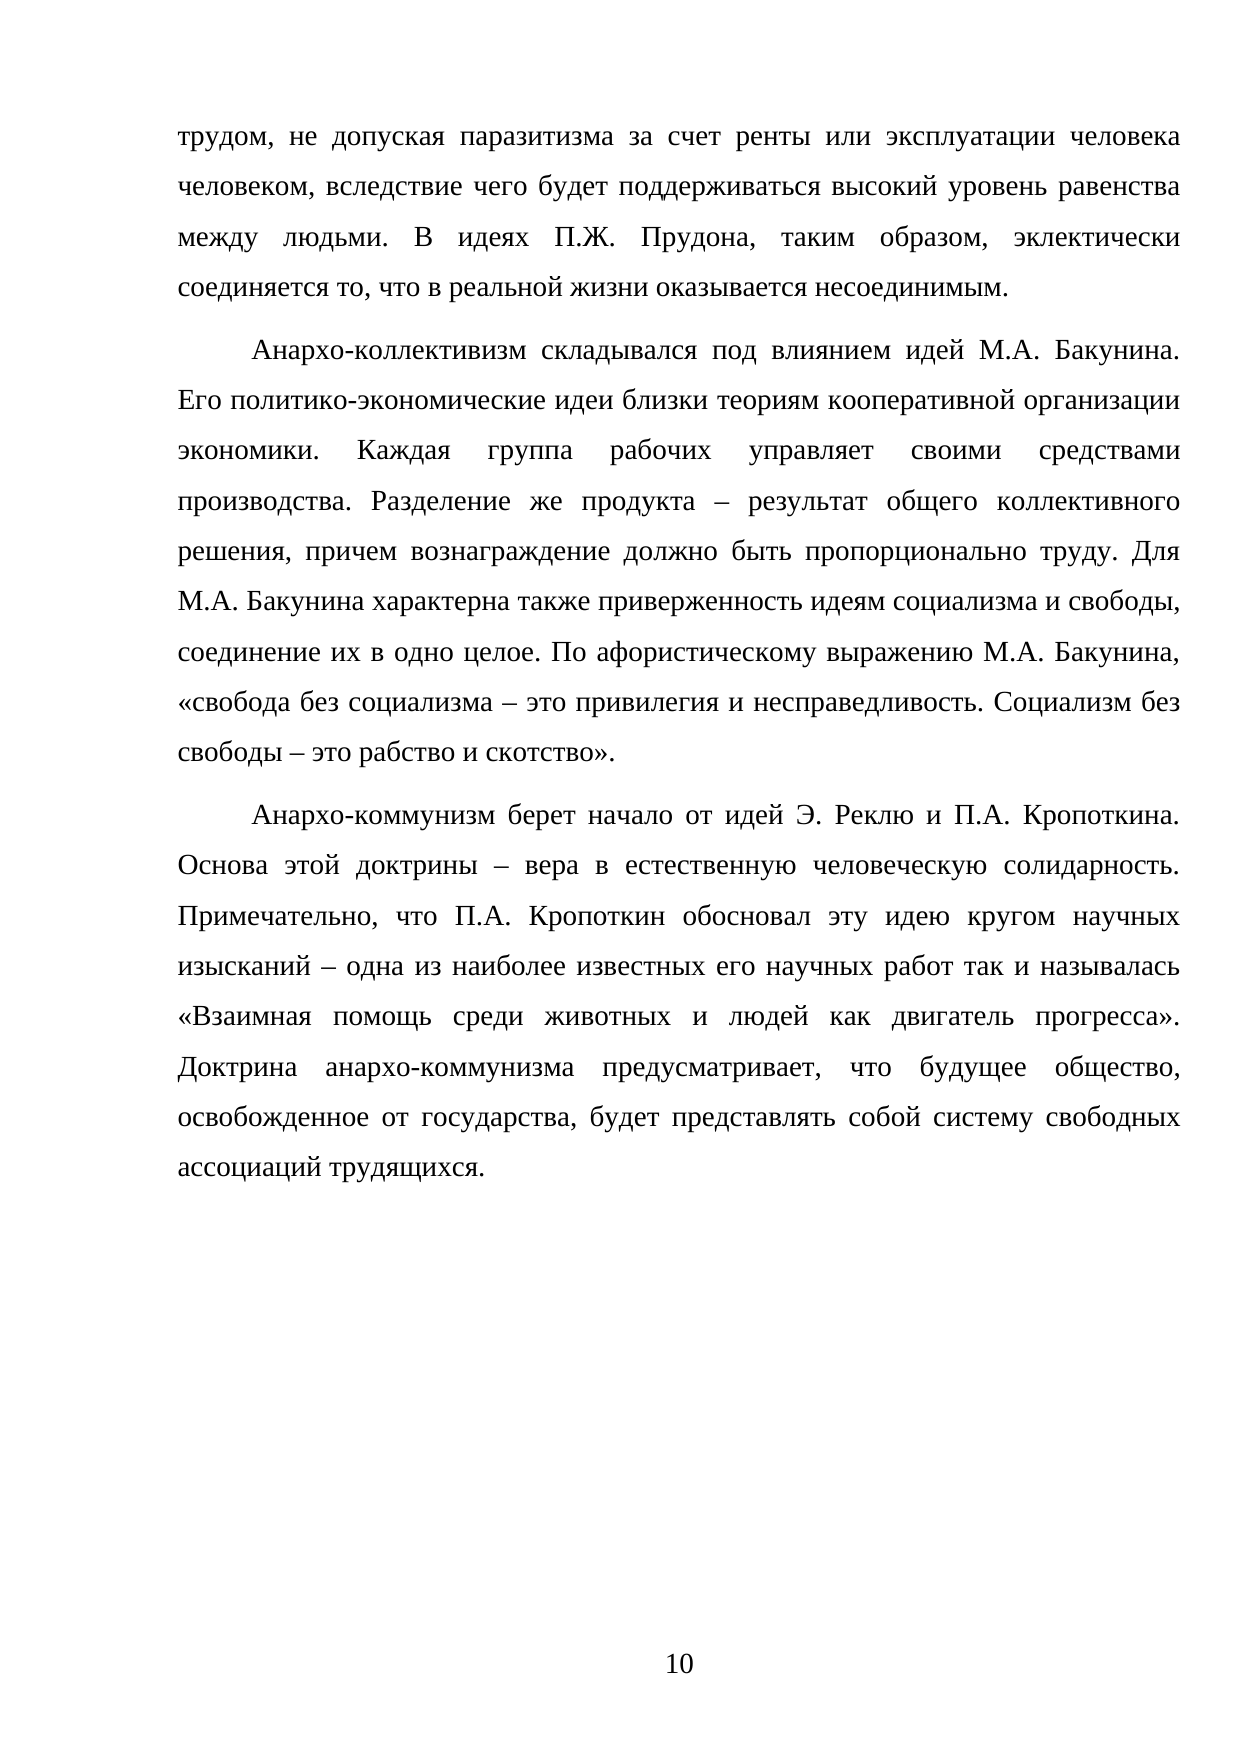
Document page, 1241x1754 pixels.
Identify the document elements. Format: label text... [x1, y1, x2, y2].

text Анархо-коммунизм берет начало от идей Э. Реклю и П.А. Кропоткина. Основа этой доктрины – вера в естественную человеческую солидарность. Примечательно, что П.А. Кропоткин обосновал эту идею кругом научных изысканий – одна из наиболее известных его научных работ так и называлась «Взаимная помощь среди животных и людей как двигатель прогресса». Доктрина анархо-коммунизма предусматривает, что будущее общество, освобожденное от государства, будет представлять собой систему свободных ассоциаций трудящихся. [177, 797, 1181, 1183]
text Анархо-коллективизм складывался под влиянием идей М.А. Бакунина. Его политико-экономические идеи близки теориям кооперативной организации экономики. Каждая группа рабочих управляет своими средствами производства. Разделение же продукта – результат общего коллективного решения, причем вознаграждение должно быть пропорционально труду. Для М.А. Бакунина характерна также приверженность идеям социализма и свободы, соединение их в одно целое. По афористическому выражению М.А. Бакунина, «свобода без социализма – это привилегия и несправедливость. Социализм без свободы – это рабство и скотство». [177, 332, 1181, 768]
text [177, 118, 1181, 303]
